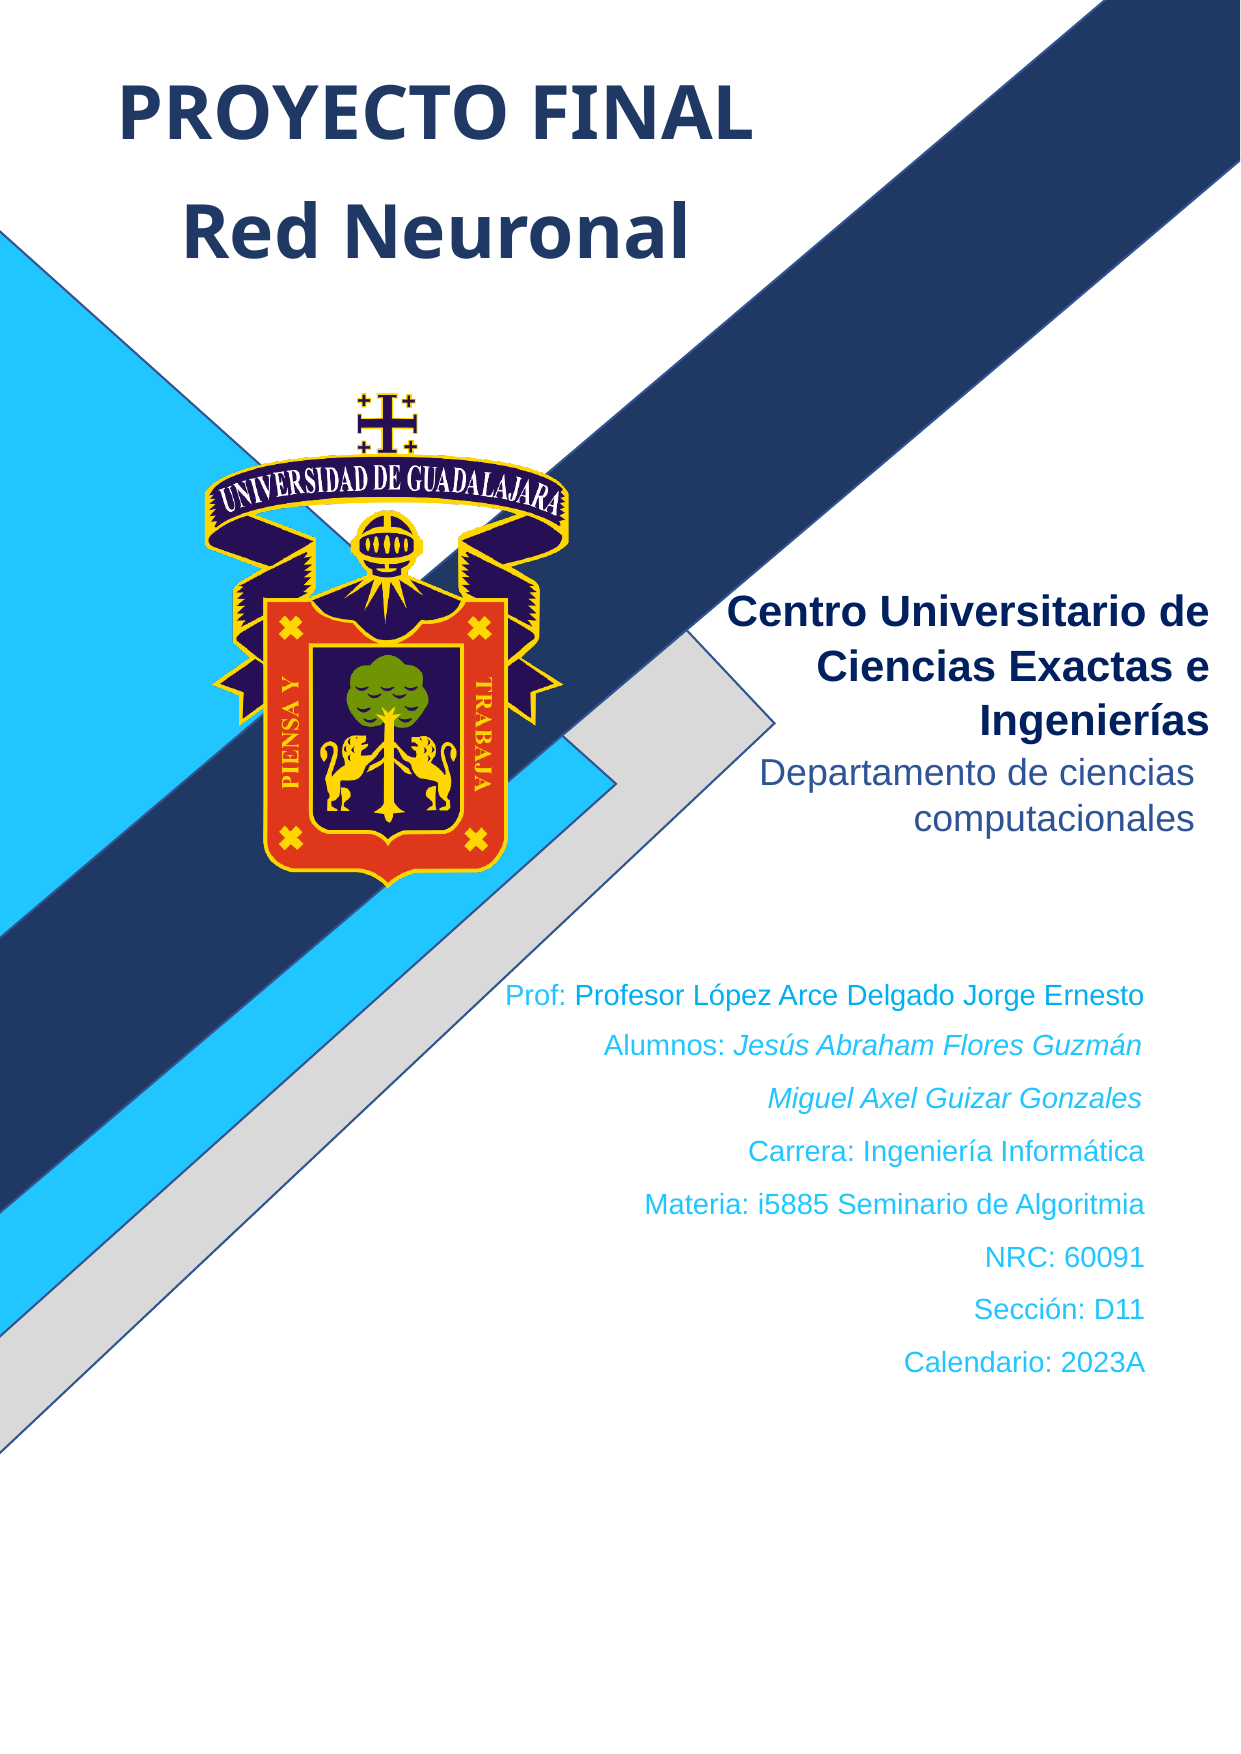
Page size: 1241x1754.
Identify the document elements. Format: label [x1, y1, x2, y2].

picture [204, 393, 569, 888]
